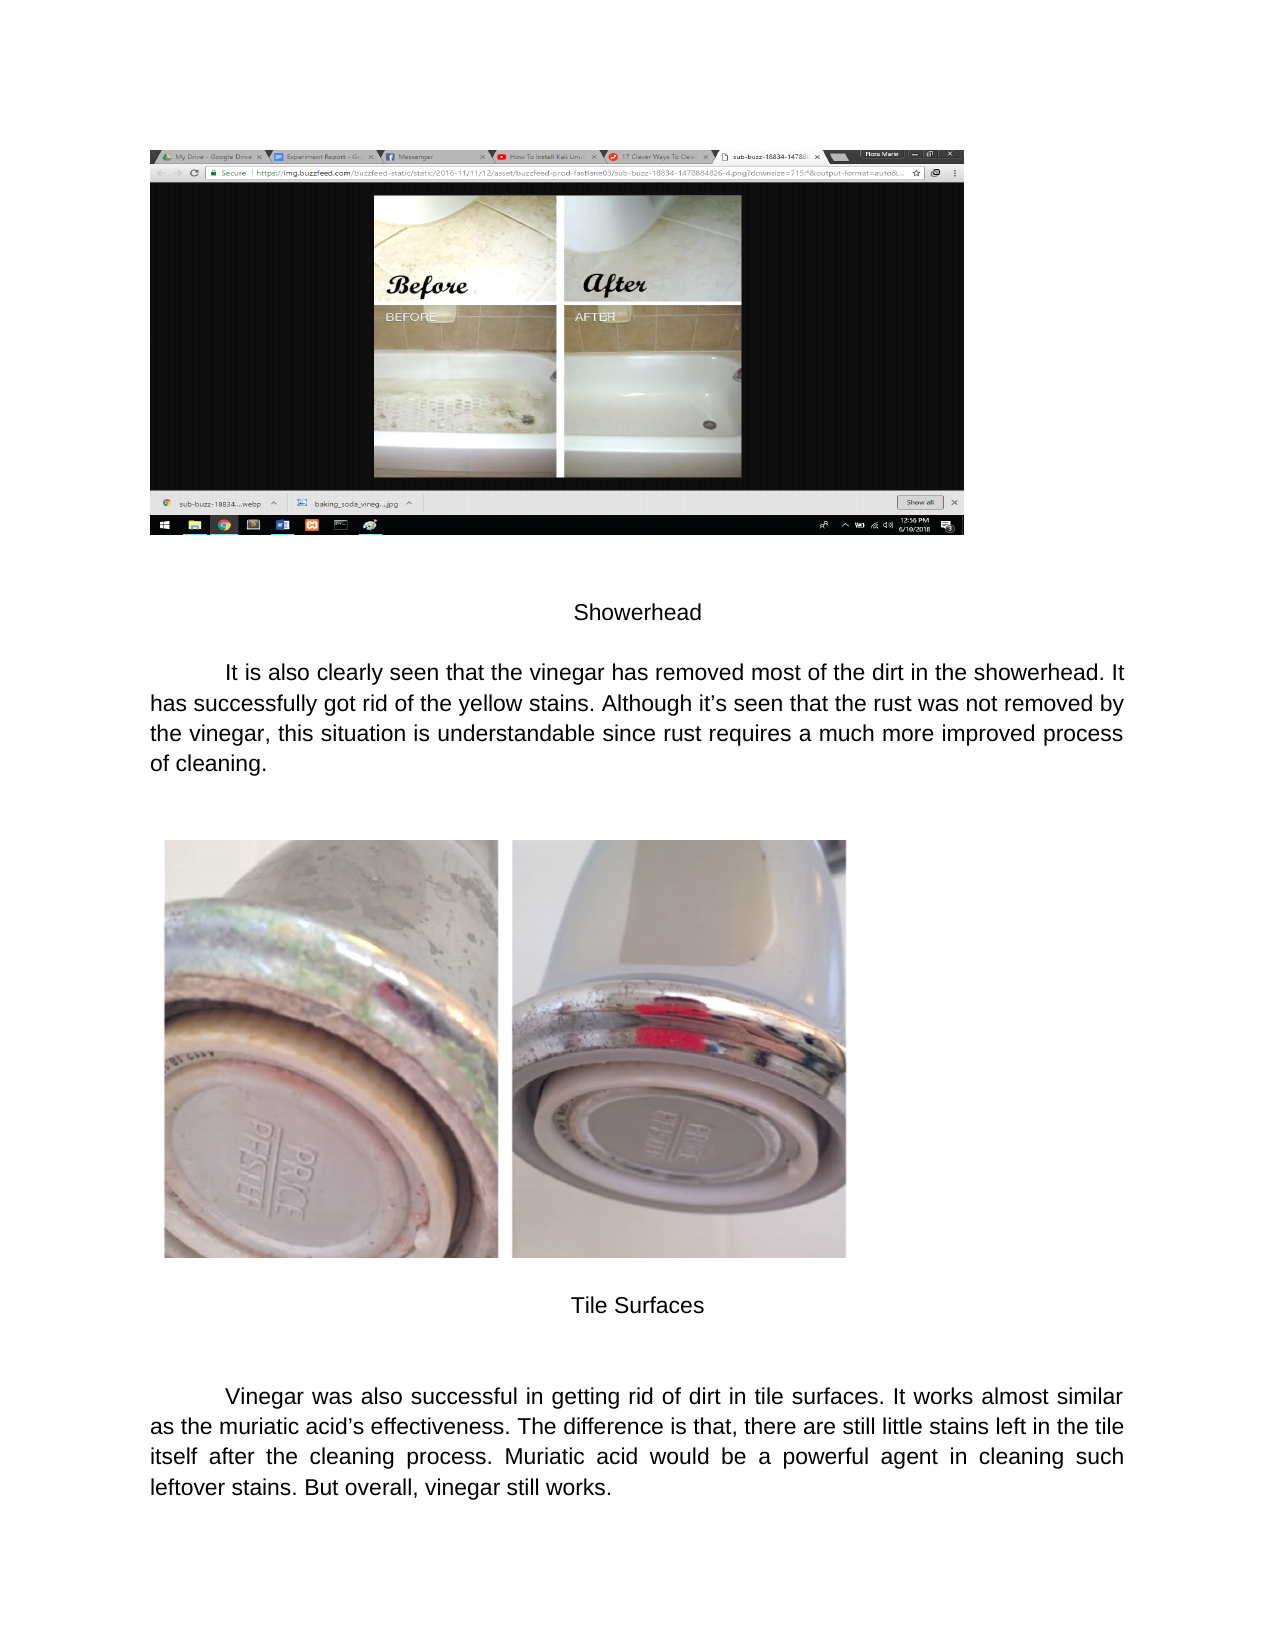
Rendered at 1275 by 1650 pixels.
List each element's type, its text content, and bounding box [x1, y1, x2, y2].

picture [150, 840, 860, 1258]
text Vinegar was also successful in getting rid of dirt in tile surfaces. It works almost similar as the muriatic acid’s effectiveness. The difference is that, there are still little stains left in the tile itself after the cleaning process. Muriatic acid would be a powerful agent in cleaning such leftover stains. But overall, vinegar still works. [150, 1383, 1125, 1500]
text It is also clearly seen that the vinegar has removed most of the dirt in the showerhead. It has successfully got rid of the yellow stains. Although it’s seen that the rust was not removed by the vinegar, this situation is understandable since rust requires a much more improved process of cleaning. [150, 659, 1125, 776]
text Showerhead [150, 599, 1125, 625]
text Tile Surfaces [150, 1292, 1125, 1318]
picture [150, 150, 964, 535]
